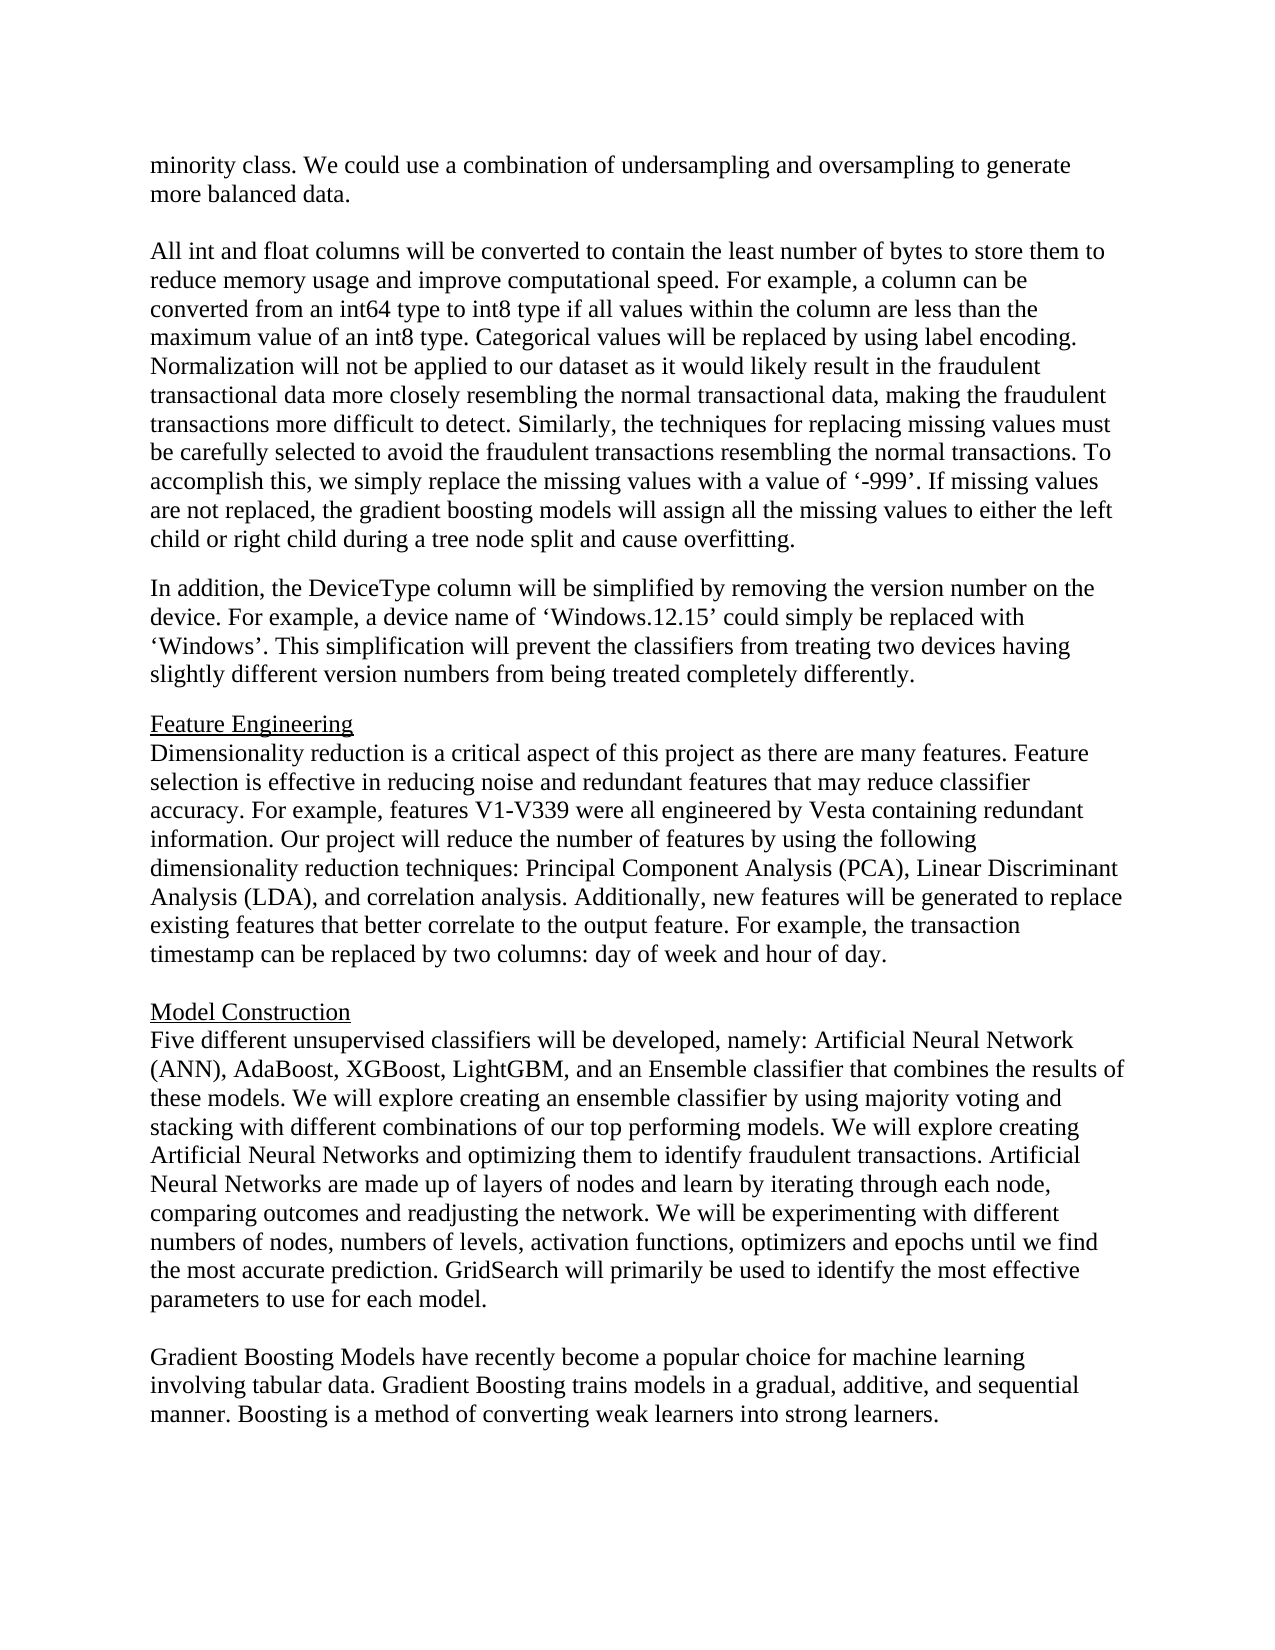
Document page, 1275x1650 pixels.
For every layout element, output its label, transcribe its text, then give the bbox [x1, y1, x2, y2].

text Gradient Boosting Models have recently become a popular choice for machine learning involving tabular data. Gradient Boosting trains models in a gradual, additive, and sequential manner. Boosting is a method of converting weak learners into strong learners. [150, 1342, 1125, 1428]
text In addition, the DeviceType column will be simplified by removing the version number on the device. For example, a device name of ‘Windows.12.15’ could simply be replaced with ‘Windows’. This simplification will prevent the classifiers from treating two devices having slightly different version numbers from being treated completely differently. [150, 573, 1125, 688]
text Model Construction [150, 997, 1125, 1025]
text Dimensionality reduction is a critical aspect of this project as there are many features. Feature selection is effective in reducing noise and redundant features that may reduce classifier accuracy. For example, features V1-V339 were all engineered by Vesta containing redundant information. Our project will reduce the number of features by using the following dimensionality reduction techniques: Principal Component Analysis (PCA), Linear Discriminant Analysis (LDA), and correlation analysis. Additionally, new features will be generated to replace existing features that better correlate to the output feature. For example, the transaction timestamp can be replaced by two columns: day of week and hour of day. [150, 738, 1125, 968]
text Five different unsupervised classifiers will be developed, namely: Artificial Neural Network (ANN), AdaBoost, XGBoost, LightGBM, and an Ensemble classifier that combines the results of these models. We will explore creating an ensemble classifier by using majority voting and stacking with different combinations of our top performing models. We will explore creating Artificial Neural Networks and optimizing them to identify fraudulent transactions. Artificial Neural Networks are made up of layers of nodes and learn by iterating through each node, comparing outcomes and readjusting the network. We will be experimenting with different numbers of nodes, numbers of levels, activation functions, optimizers and epochs until we find the most accurate prediction. GridSearch will primarily be used to identify the most effective parameters to use for each model. [150, 1025, 1125, 1313]
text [150, 150, 1125, 207]
text All int and float columns will be converted to contain the least number of bytes to store them to reduce memory usage and improve computational speed. For example, a column can be converted from an int64 type to int8 type if all values within the column are less than the maximum value of an int8 type. Categorical values will be replaced by using label encoding. Normalization will not be applied to our dataset as it would likely result in the fraudulent transactional data more closely resembling the normal transactional data, making the fraudulent transactions more difficult to detect. Similarly, the techniques for replacing missing values must be carefully selected to avoid the fraudulent transactions resembling the normal transactions. To accomplish this, we simply replace the missing values with a value of ‘-999’. If missing values are not replaced, the gradient boosting models will assign all the missing values to either the left child or right child during a tree node split and cause overfitting. [150, 236, 1125, 552]
text Feature Engineering [150, 709, 1125, 738]
